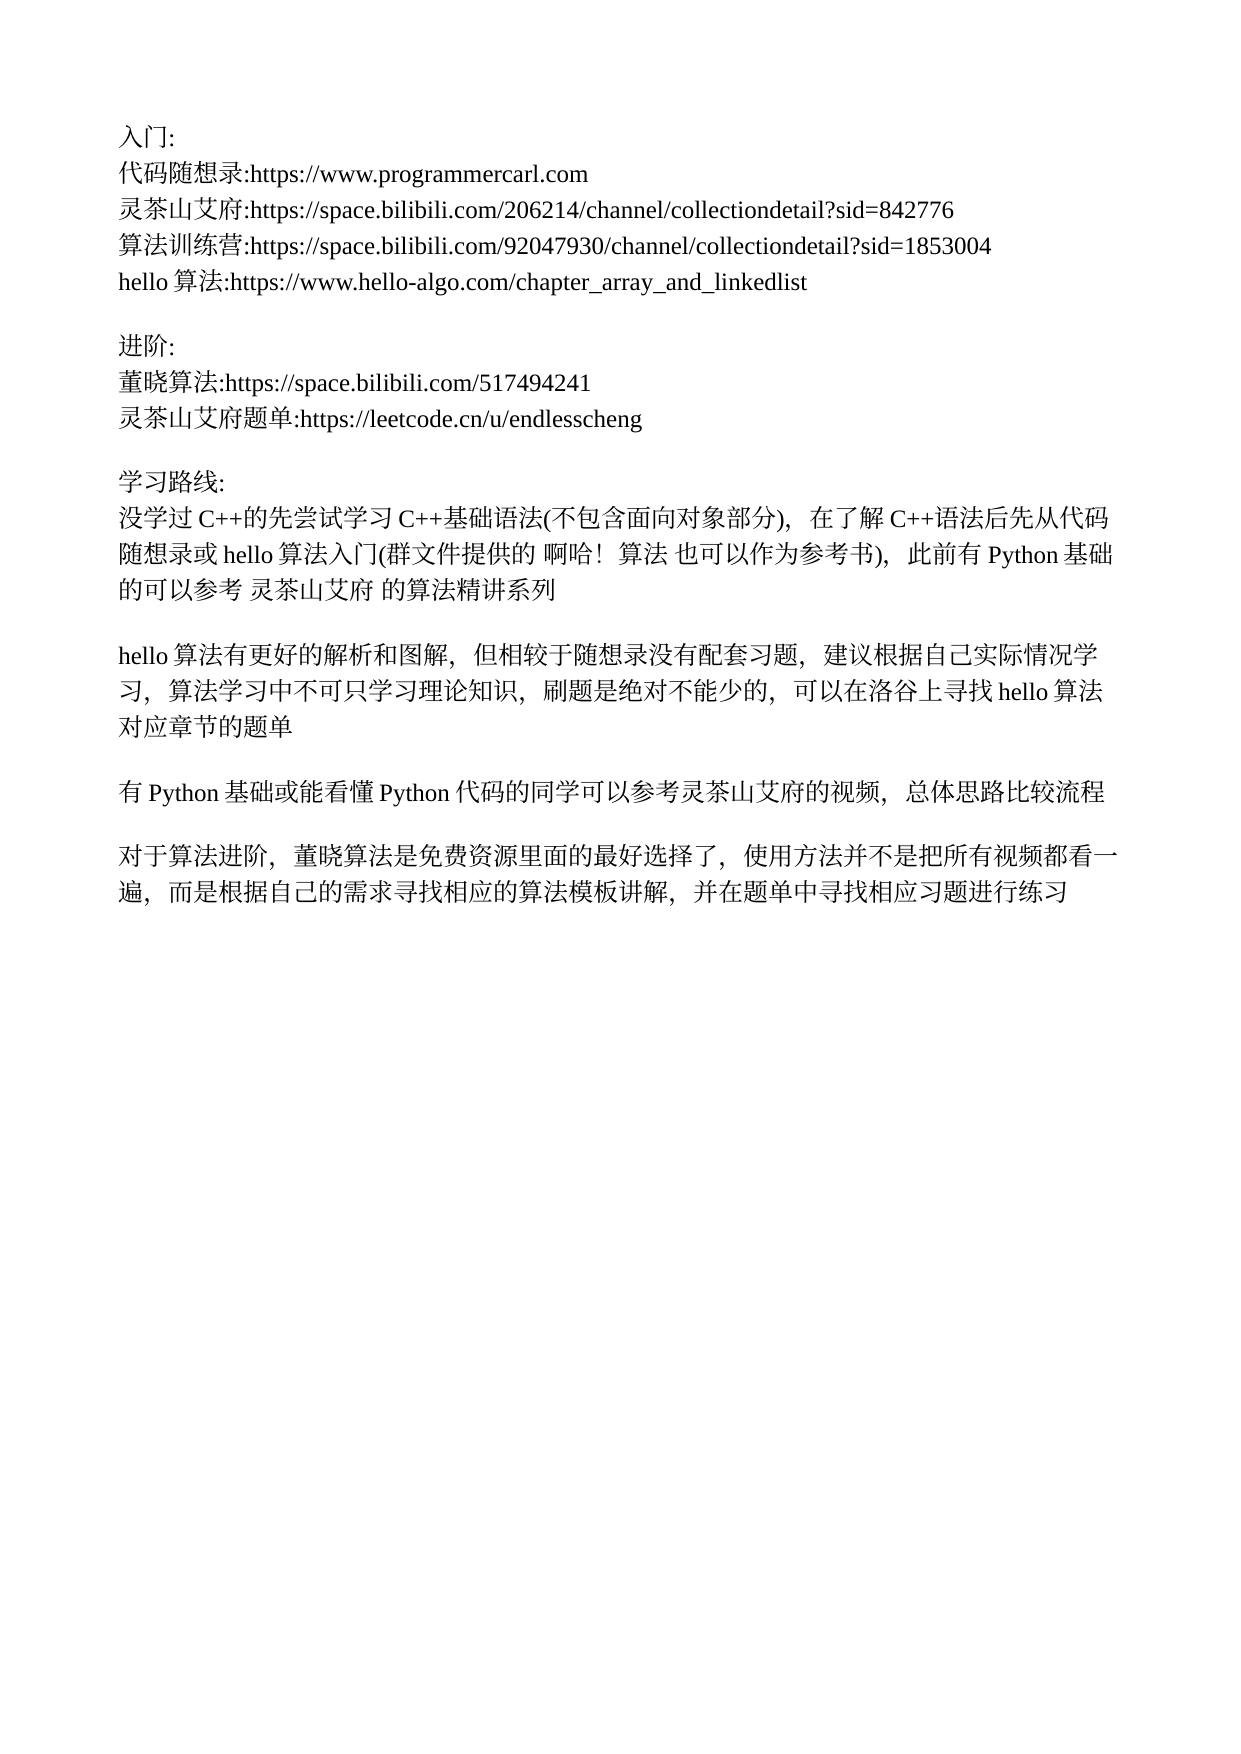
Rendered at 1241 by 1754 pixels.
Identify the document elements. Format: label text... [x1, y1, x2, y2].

text 入门: [118, 118, 1122, 154]
text 董晓算法:https://space.bilibili.com/517494241 [118, 362, 1122, 398]
text 灵茶山艾府:https://space.bilibili.com/206214/channel/collectiondetail?sid=842776 [118, 190, 1122, 226]
text 进阶: [118, 327, 1122, 362]
text 灵茶山艾府题单:https://leetcode.cn/u/endlesscheng [118, 398, 1122, 434]
text 有Python基础或能看懂Python代码的同学可以参考灵茶山艾府的视频，总体思路比较流程 [118, 772, 1122, 808]
text 代码随想录:https://www.programmercarl.com [118, 154, 1122, 190]
text 学习路线: [118, 463, 1122, 499]
text 算法训练营:https://space.bilibili.com/92047930/channel/collectiondetail?sid=1853004 [118, 226, 1122, 262]
text 没学过C++的先尝试学习C++基础语法(不包含面向对象部分)，在了解C++语法后先从代码随想录或hello算法入门(群文件提供的 啊哈！算法 也可以作为参考书)，此前有Python基础的可以参考 灵茶山艾府 的算法精讲系列 [118, 499, 1122, 607]
text hello算法有更好的解析和图解，但相较于随想录没有配套习题，建议根据自己实际情况学习，算法学习中不可只学习理论知识，刷题是绝对不能少的，可以在洛谷上寻找hello算法对应章节的题单 [118, 636, 1122, 743]
text hello算法:https://www.hello-algo.com/chapter_array_and_linkedlist [118, 262, 1122, 298]
text 对于算法进阶，董晓算法是免费资源里面的最好选择了，使用方法并不是把所有视频都看一遍，而是根据自己的需求寻找相应的算法模板讲解，并在题单中寻找相应习题进行练习 [118, 837, 1122, 909]
